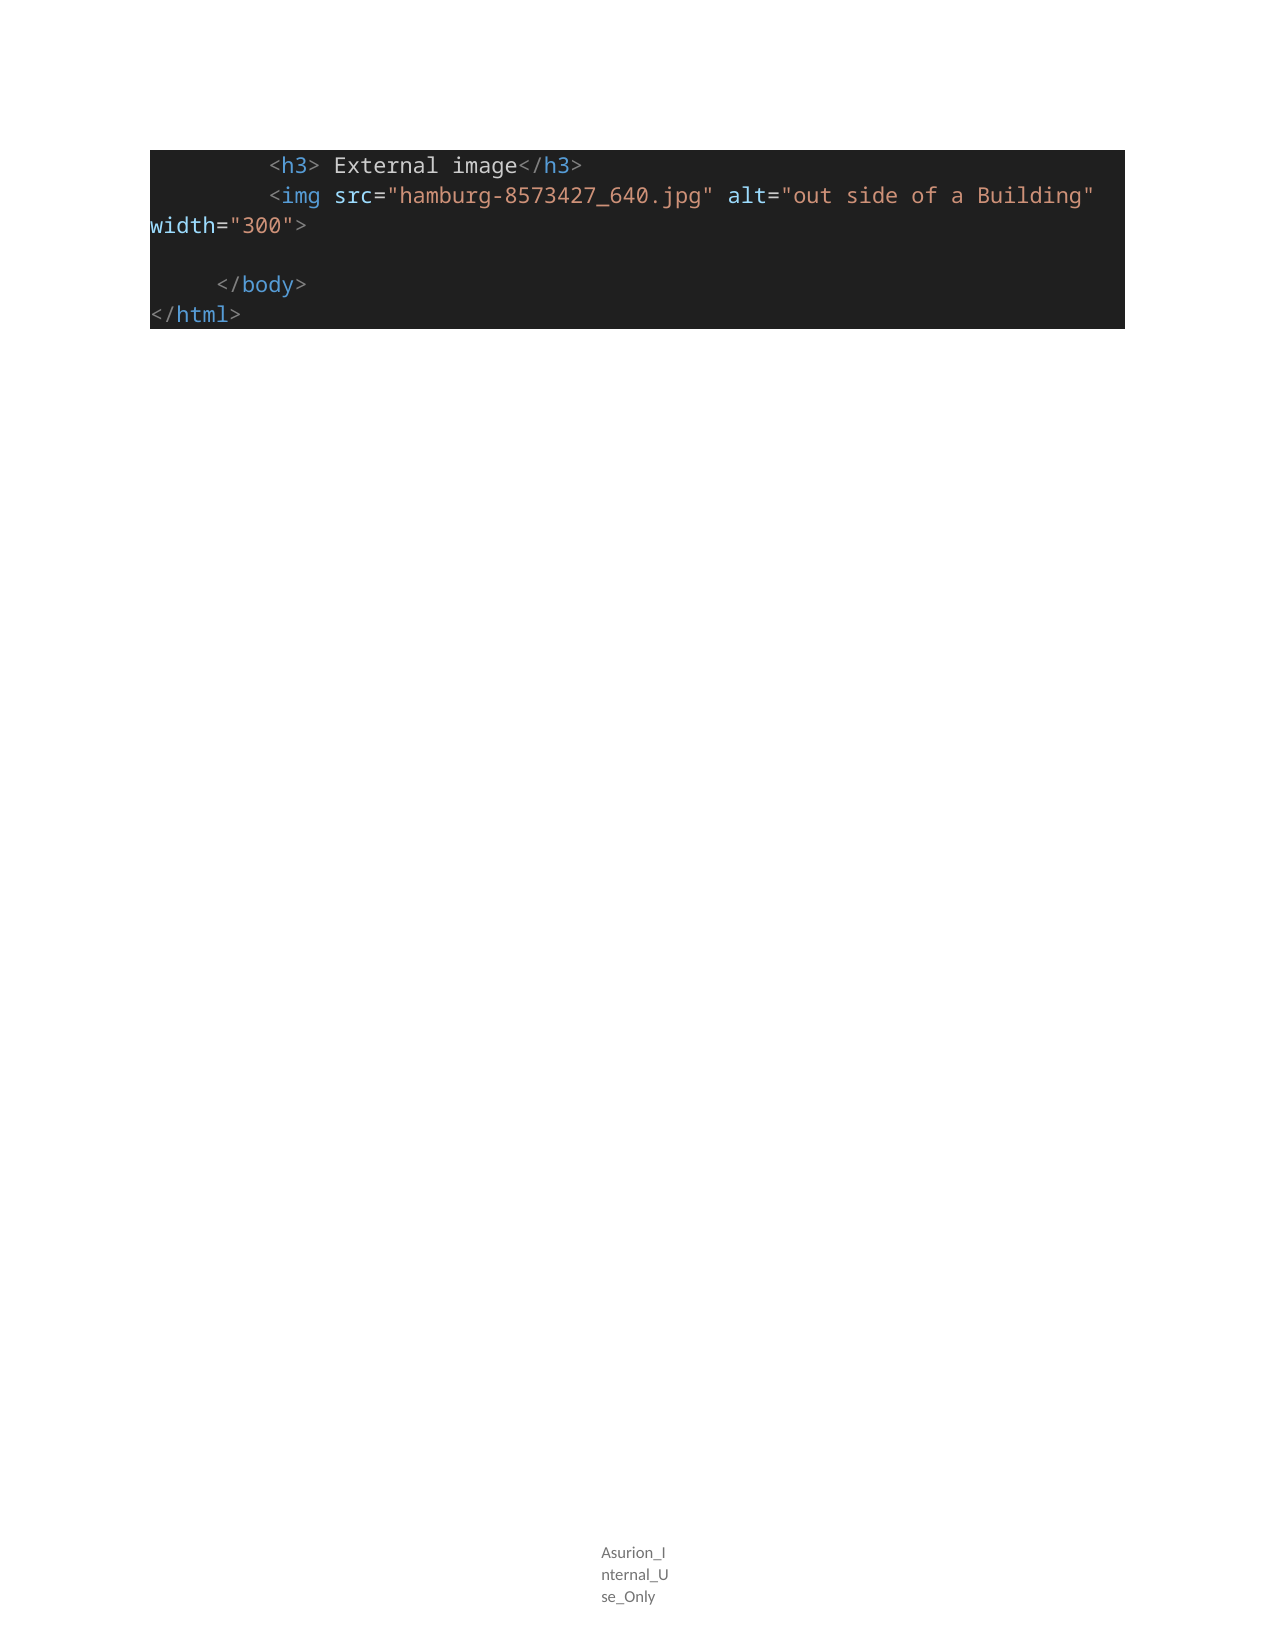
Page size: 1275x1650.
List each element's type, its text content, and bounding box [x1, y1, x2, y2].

text </body> [150, 269, 1125, 299]
text </html> [150, 299, 1125, 329]
text <img src="hamburg-8573427_640.jpg" alt="out side of a Building" width="300"> [150, 180, 1125, 239]
text <h3> External image</h3> [150, 150, 1125, 180]
